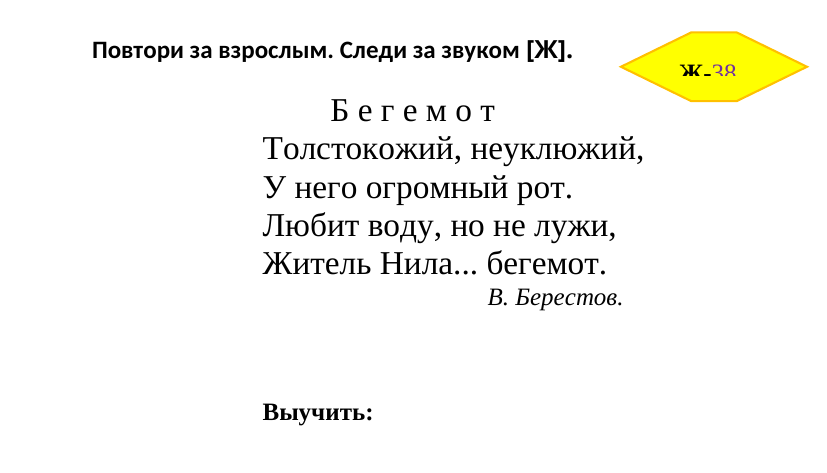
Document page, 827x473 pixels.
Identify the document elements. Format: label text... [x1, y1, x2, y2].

text Любит воду, но не лужи, [262, 205, 787, 244]
text Выучить: [262, 397, 787, 426]
text Бегемот [37, 90, 787, 129]
text Толстокожий, неуклюжий, [262, 129, 787, 167]
text У него огромный рот. [262, 167, 787, 205]
text Житель Нила... бегемот. [262, 244, 787, 282]
text В. Берестов. [487, 282, 787, 311]
